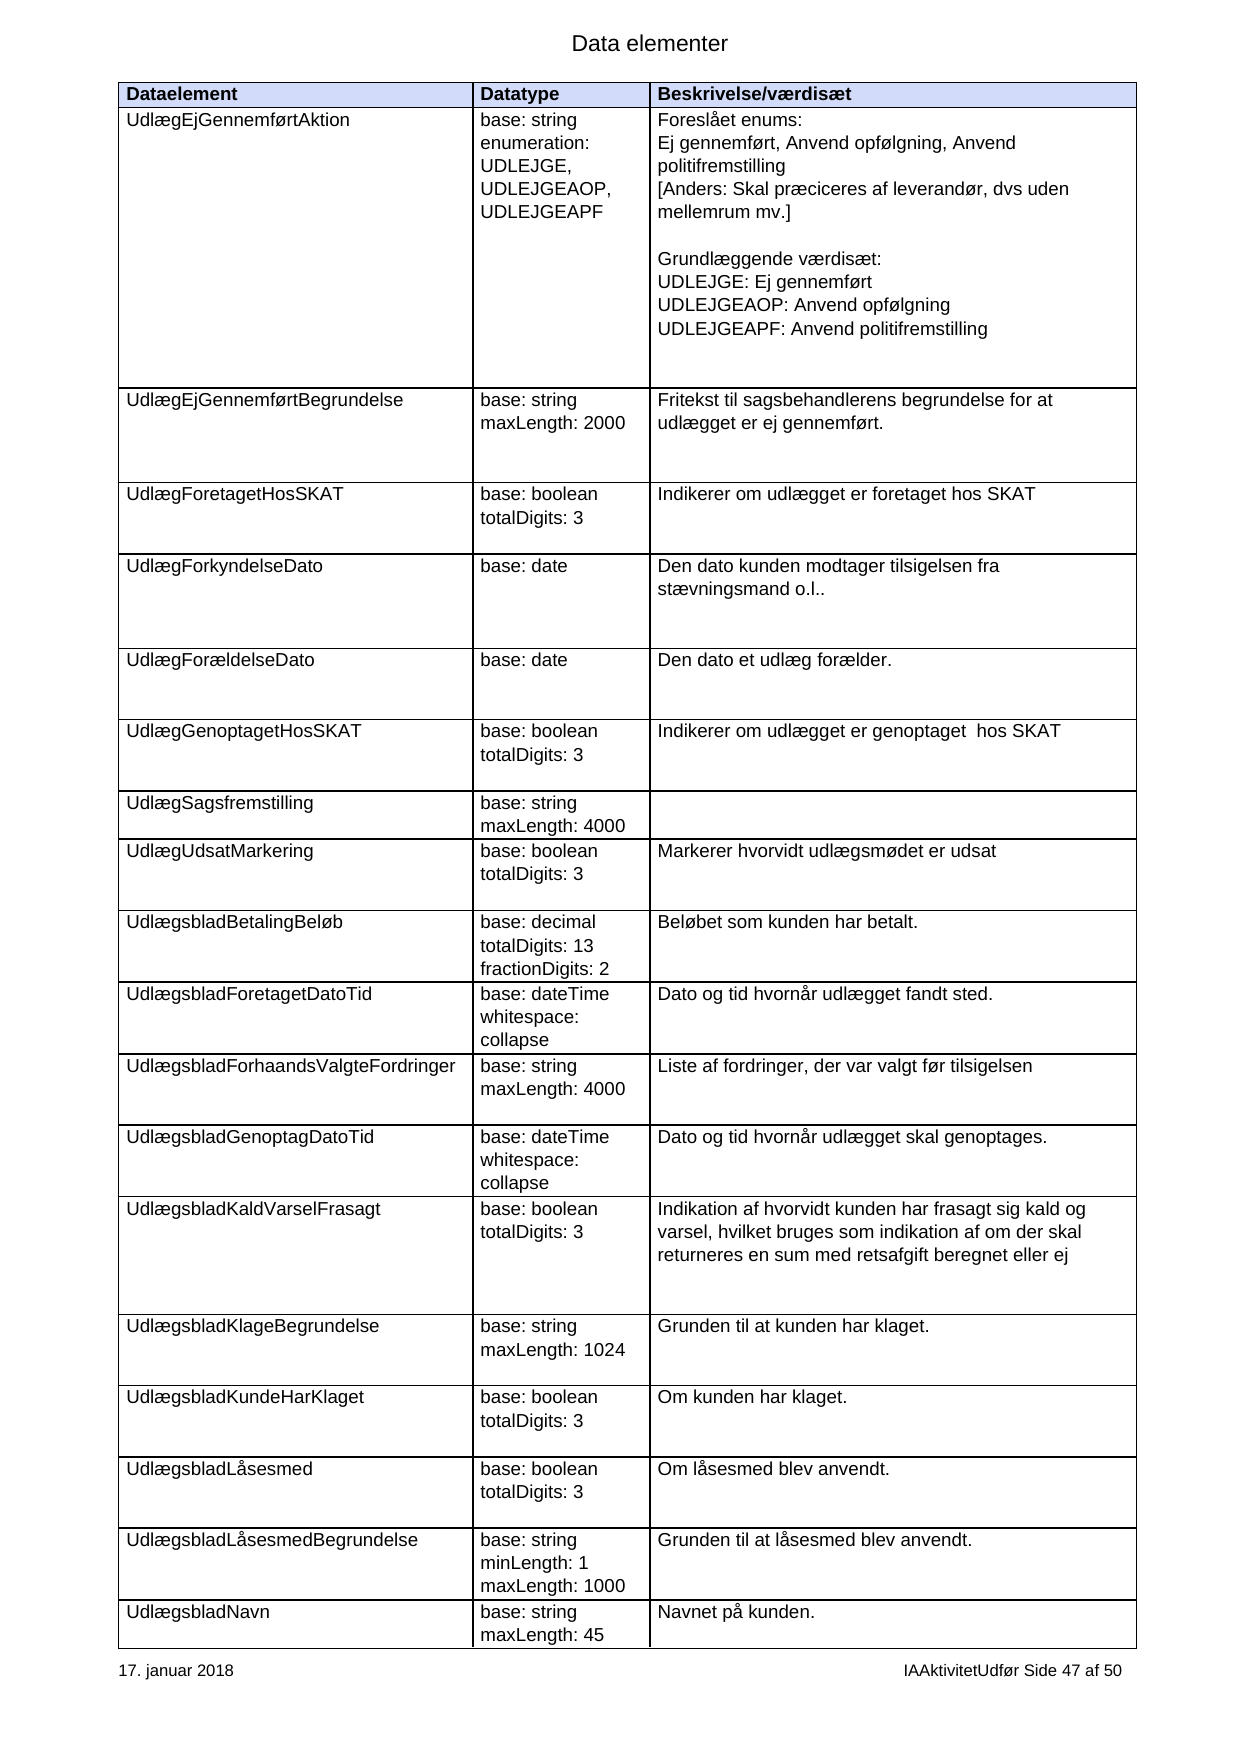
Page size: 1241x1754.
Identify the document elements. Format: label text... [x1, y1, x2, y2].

table_cell Den dato et udlæg forælder. [651, 649, 1136, 719]
table_cell base: string minLength: 1 maxLength: 1000 [474, 1529, 649, 1599]
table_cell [474, 1601, 649, 1647]
table_cell Foreslået enums: Ej gennemført, Anvend opfølgning, Anvend politifremstilling [Anders: Skal præciceres af leverandør, dvs uden mellemrum mv.] Grundlæggende værdisæt: UDLEJGE: Ej gennemført UDLEJGEAOP: Anvend opfølgning UDLEJGEAPF: Anvend politifremstilling [651, 108, 1136, 387]
table_cell base: dateTime whitespace: collapse [474, 983, 649, 1053]
table_cell Grunden til at kunden har klaget. [651, 1315, 1136, 1385]
table_header Dataelement [119, 83, 472, 107]
table_cell Markerer hvorvidt udlægsmødet er udsat [651, 840, 1136, 909]
table_cell UdlægEjGennemførtAktion [119, 108, 472, 387]
table_cell UdlægsbladBetalingBeløb [119, 911, 472, 981]
table_cell base: date [474, 649, 649, 719]
table_cell base: boolean totalDigits: 3 [474, 720, 649, 790]
table_cell UdlægsbladNavn [119, 1601, 472, 1647]
table_cell base: string enumeration: UDLEJGE, UDLEJGEAOP, UDLEJGEAPF [474, 108, 649, 387]
table_cell Beløbet som kunden har betalt. [651, 911, 1136, 981]
table_cell UdlægsbladKundeHarKlaget [119, 1386, 472, 1456]
table_cell base: string maxLength: 4000 [474, 1055, 649, 1124]
table_cell base: boolean totalDigits: 3 [474, 1386, 649, 1456]
table_cell base: boolean totalDigits: 3 [474, 483, 649, 553]
table_cell Dato og tid hvornår udlægget skal genoptages. [651, 1126, 1136, 1196]
table_cell base: decimal totalDigits: 13 fractionDigits: 2 [474, 911, 649, 981]
table_cell UdlægEjGennemførtBegrundelse [119, 389, 472, 482]
table_cell base: boolean totalDigits: 3 [474, 1197, 649, 1313]
table_cell UdlægsbladKaldVarselFrasagt [119, 1197, 472, 1313]
table_cell Indikerer om udlægget er foretaget hos SKAT [651, 483, 1136, 553]
table_cell base: boolean totalDigits: 3 [474, 1458, 649, 1527]
table_cell UdlægForkyndelseDato [119, 555, 472, 647]
table_cell UdlægsbladLåsesmed [119, 1458, 472, 1527]
table_cell UdlægsbladForhaandsValgteFordringer [119, 1055, 472, 1124]
table_header Beskrivelse/værdisæt [651, 83, 1136, 107]
table_cell UdlægGenoptagetHosSKAT [119, 720, 472, 790]
table_cell UdlægsbladForetagetDatoTid [119, 983, 472, 1053]
table_cell UdlægsbladLåsesmedBegrundelse [119, 1529, 472, 1599]
table_cell base: dateTime whitespace: collapse [474, 1126, 649, 1196]
table_cell Indikation af hvorvidt kunden har frasagt sig kald og varsel, hvilket bruges som indikation af om der skal returneres en sum med retsafgift beregnet eller ej [651, 1197, 1136, 1313]
table_cell Den dato kunden modtager tilsigelsen fra stævningsmand o.l.. [651, 555, 1136, 647]
table_cell UdlægForældelseDato [119, 649, 472, 719]
table_cell Om kunden har klaget. [651, 1386, 1136, 1456]
table_cell Indikerer om udlægget er genoptaget hos SKAT [651, 720, 1136, 790]
table_cell base: string maxLength: 4000 [474, 792, 649, 838]
table_cell [651, 792, 1136, 838]
table_cell UdlægSagsfremstilling [119, 792, 472, 838]
table_cell Navnet på kunden. [651, 1601, 1136, 1647]
table_cell Liste af fordringer, der var valgt før tilsigelsen [651, 1055, 1136, 1124]
table_cell UdlægsbladGenoptagDatoTid [119, 1126, 472, 1196]
table_cell base: boolean totalDigits: 3 [474, 840, 649, 909]
table_cell UdlægForetagetHosSKAT [119, 483, 472, 553]
table_header Datatype [474, 83, 649, 107]
table_cell base: string maxLength: 2000 [474, 389, 649, 482]
table_cell UdlægsbladKlageBegrundelse [119, 1315, 472, 1385]
table_cell Dato og tid hvornår udlægget fandt sted. [651, 983, 1136, 1053]
table_cell Grunden til at låsesmed blev anvendt. [651, 1529, 1136, 1599]
table_cell UdlægUdsatMarkering [119, 840, 472, 909]
table_cell base: date [474, 555, 649, 647]
table_cell Om låsesmed blev anvendt. [651, 1458, 1136, 1527]
table_cell Fritekst til sagsbehandlerens begrundelse for at udlægget er ej gennemført. [651, 389, 1136, 482]
table_cell base: string maxLength: 1024 [474, 1315, 649, 1385]
